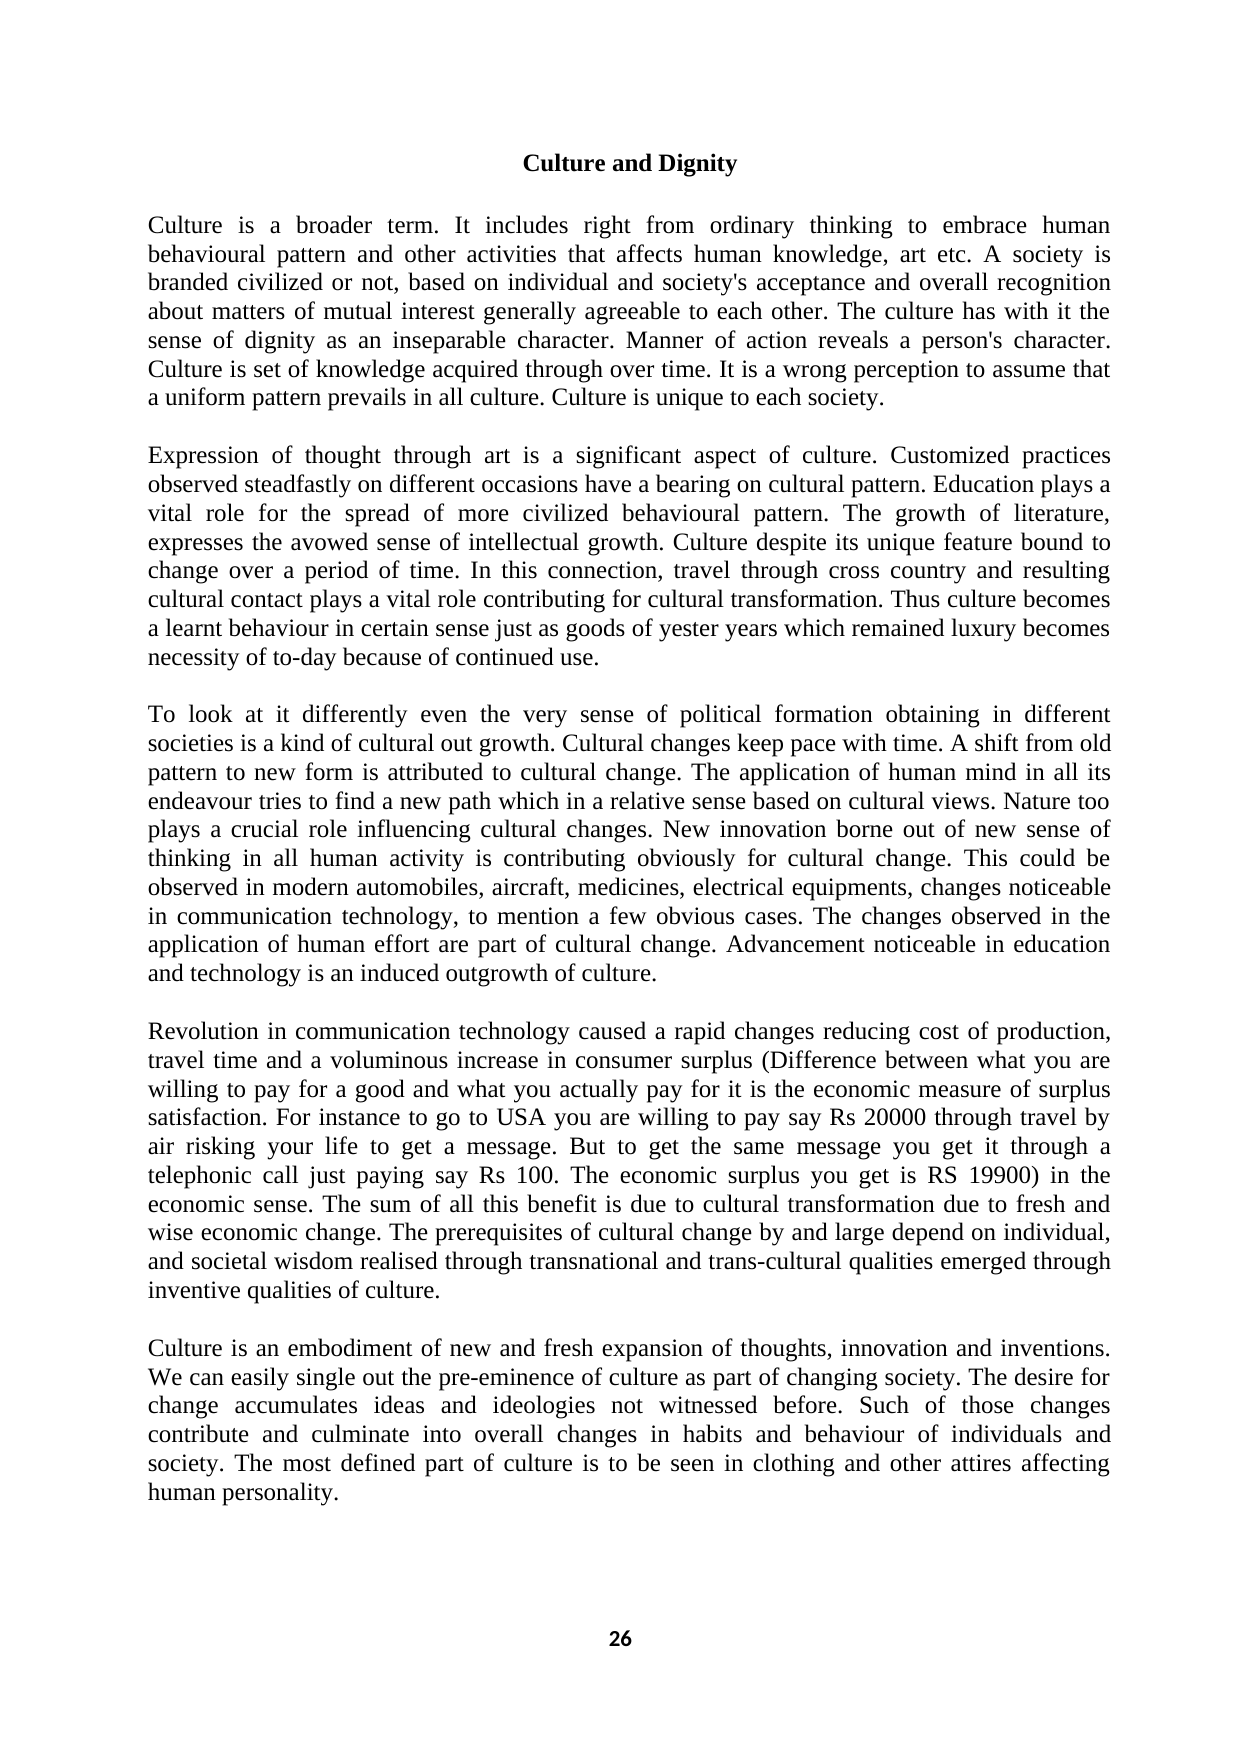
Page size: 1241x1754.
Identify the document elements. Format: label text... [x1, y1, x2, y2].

text Culture is an embodiment of new and fresh expansion of thoughts, innovation and inventions. We can easily single out the pre-eminence of culture as part of changing society. The desire for change accumulates ideas and ideologies not witnessed before. Such of those changes contribute and culminate into overall changes in habits and behaviour of individuals and society. The most defined part of culture is to be seen in clothing and other attires affecting human personality. [148, 1333, 1112, 1505]
text To look at it differently even the very sense of political formation obtaining in different societies is a kind of cultural out growth. Cultural changes keep pace with time. A shift from old pattern to new form is attributed to cultural change. The application of human mind in all its endeavour tries to find a new path which in a relative sense based on cultural views. Nature too plays a crucial role influencing cultural changes. New innovation borne out of new sense of thinking in all human activity is contributing obviously for cultural change. This could be observed in modern automobiles, aircraft, medicines, electrical equipments, changes noticeable in communication technology, to mention a few obvious cases. The changes observed in the application of human effort are part of cultural change. Advancement noticeable in education and technology is an induced outgrowth of culture. [148, 699, 1112, 987]
text Culture is a broader term. It includes right from ordinary thinking to embrace human behavioural pattern and other activities that affects human knowledge, art etc. A society is branded civilized or not, based on individual and society's acceptance and overall recognition about matters of mutual interest generally agreeable to each other. The culture has with it the sense of dignity as an inseparable character. Manner of action reveals a person's character. Culture is set of knowledge acquired through over time. It is a wrong perception to assume that a uniform pattern prevails in all culture. Culture is unique to each society. [148, 210, 1112, 411]
text Revolution in communication technology caused a rapid changes reducing cost of production, travel time and a voluminous increase in consumer surplus (Difference between what you are willing to pay for a good and what you actually pay for it is the economic measure of surplus satisfaction. For instance to go to USA you are willing to pay say Rs 20000 through travel by air risking your life to get a message. But to get the same message you get it through a telephonic call just paying say Rs 100. The economic surplus you get is RS 19900) in the economic sense. The sum of all this benefit is due to cultural transformation due to fresh and wise economic change. The prerequisites of cultural change by and large depend on individual, and societal wisdom realised through transnational and trans-cultural qualities emerged through inventive qualities of culture. [148, 1016, 1112, 1304]
text Culture and Dignity [148, 148, 1112, 176]
text Expression of thought through art is a significant aspect of culture. Customized practices observed steadfastly on different occasions have a bearing on cultural pattern. Education plays a vital role for the spread of more civilized behavioural pattern. The growth of literature, expresses the avowed sense of intellectual growth. Culture despite its unique feature bound to change over a period of time. In this connection, travel through cross country and resulting cultural contact plays a vital role contributing for cultural transformation. Thus culture becomes a learnt behaviour in certain sense just as goods of yester years which remained luxury becomes necessity of to-day because of continued use. [148, 440, 1112, 670]
